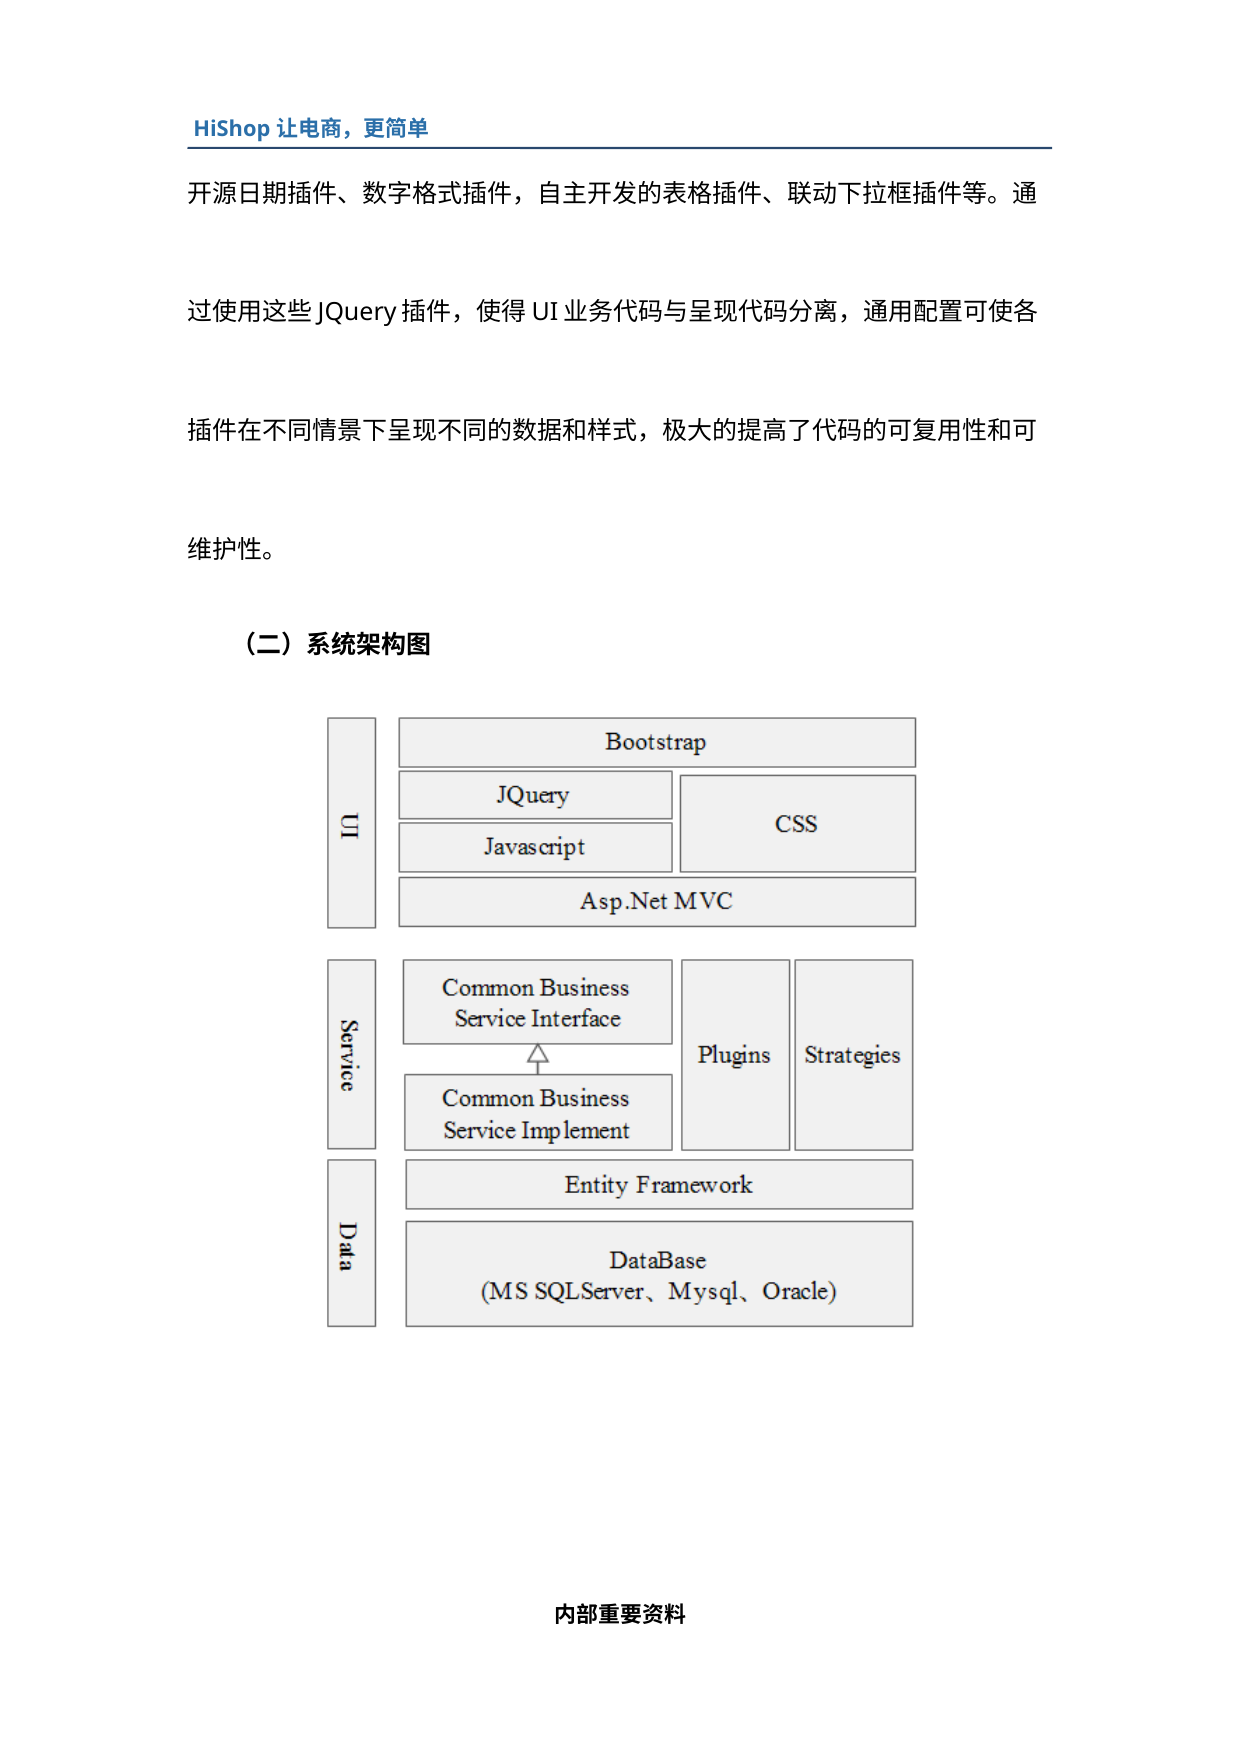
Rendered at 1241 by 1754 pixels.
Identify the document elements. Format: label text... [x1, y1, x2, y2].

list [187, 159, 1053, 580]
list （二）系统架构图 [187, 610, 1053, 675]
picture [319, 705, 921, 1337]
